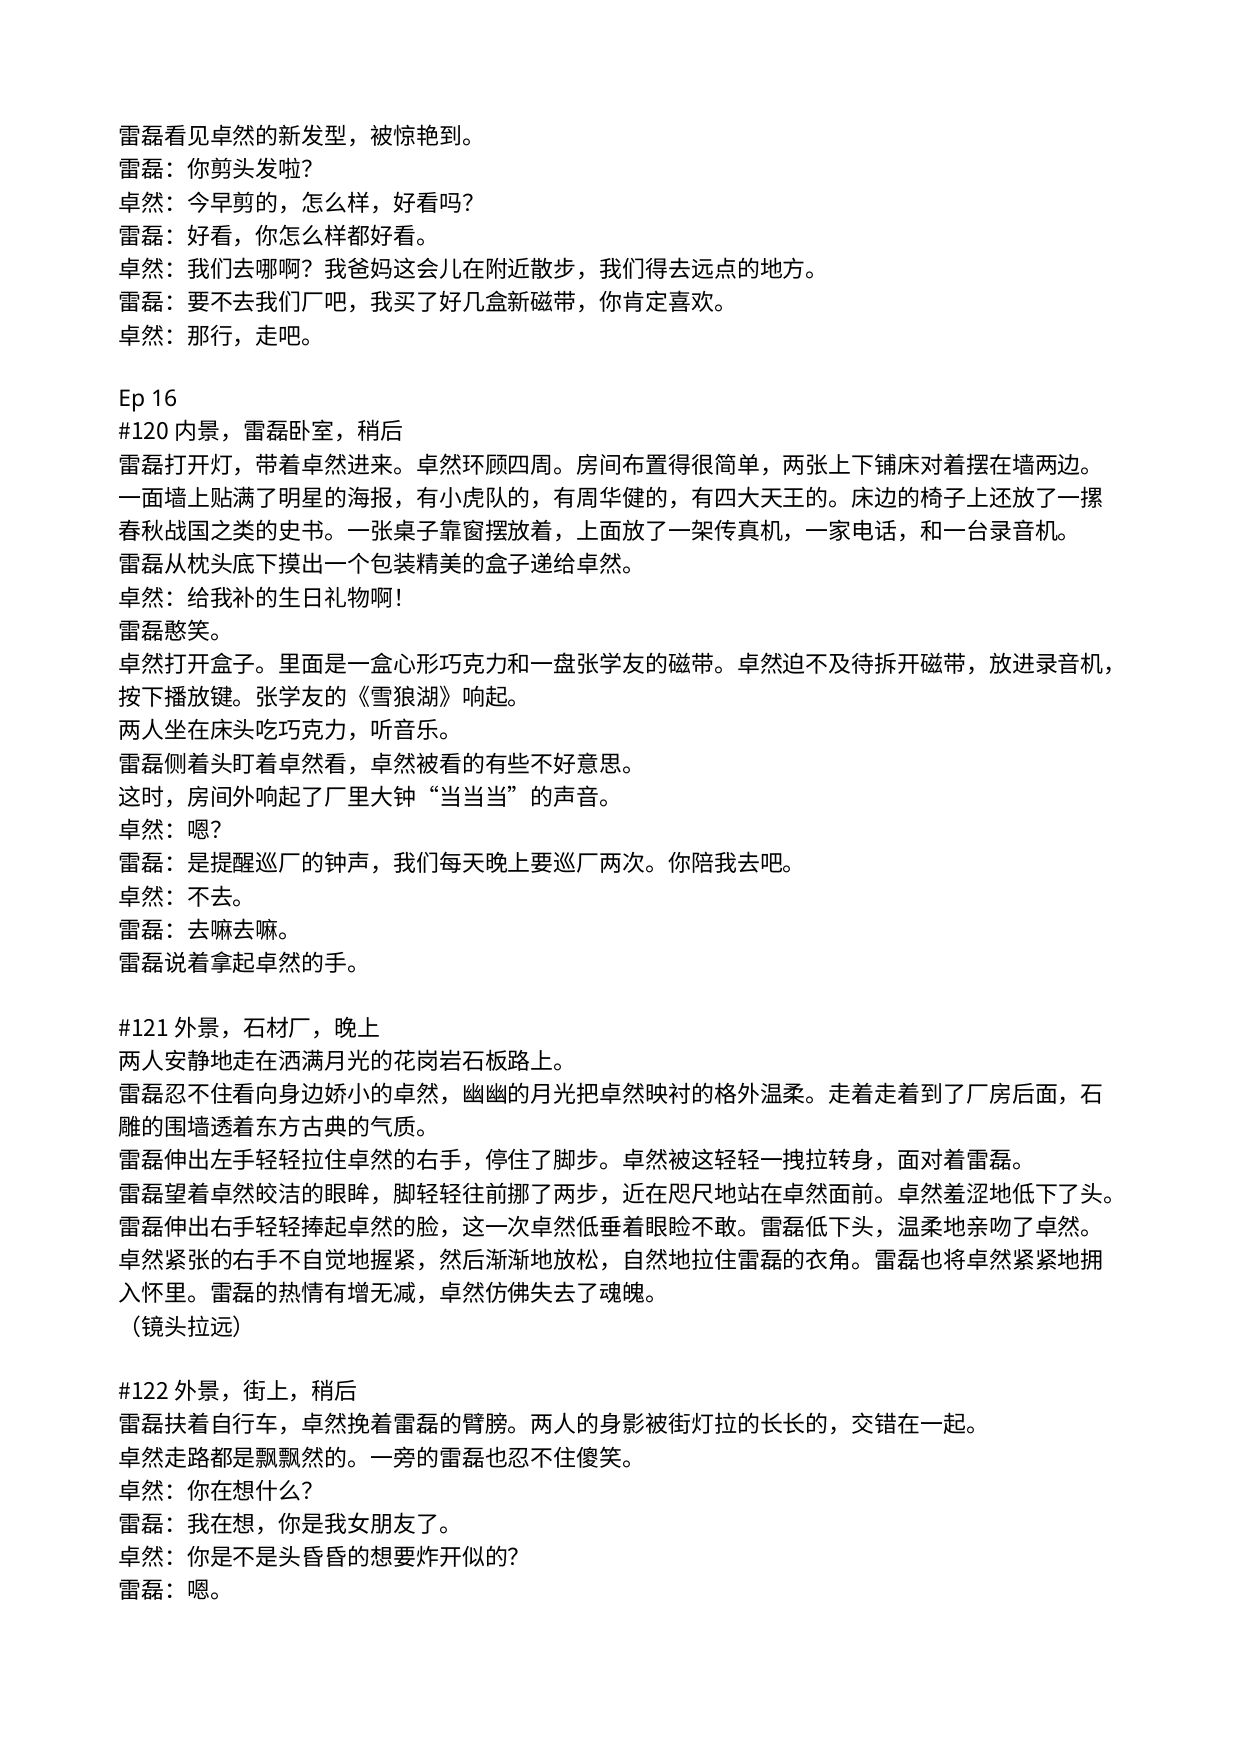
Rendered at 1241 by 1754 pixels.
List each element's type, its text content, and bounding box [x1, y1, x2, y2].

text 雷磊：嗯。 [118, 1572, 1122, 1606]
text 雷磊望着卓然皎洁的眼眸，脚轻轻往前挪了两步，近在咫尺地站在卓然面前。卓然羞涩地低下了头。 [118, 1176, 1122, 1209]
text 雷磊憨笑。 [118, 613, 1122, 646]
text 雷磊伸出左手轻轻拉住卓然的右手，停住了脚步。卓然被这轻轻一拽拉转身，面对着雷磊。 [118, 1142, 1122, 1176]
text 雷磊：是提醒巡厂的钟声，我们每天晚上要巡厂两次。你陪我去吧。 [118, 845, 1122, 878]
text 卓然：给我补的生日礼物啊！ [118, 579, 1122, 613]
text 卓然：嗯？ [118, 812, 1122, 845]
text 雷磊说着拿起卓然的手。 [118, 945, 1122, 978]
text 卓然：你在想什么？ [118, 1473, 1122, 1506]
text 卓然打开盒子。里面是一盒心形巧克力和一盘张学友的磁带。卓然迫不及待拆开磁带，放进录音机，按下播放键。张学友的《雪狼湖》响起。 [118, 646, 1122, 712]
text 雷磊扶着自行车，卓然挽着雷磊的臂膀。两人的身影被街灯拉的长长的，交错在一起。 [118, 1406, 1122, 1439]
text 雷磊伸出右手轻轻捧起卓然的脸，这一次卓然低垂着眼睑不敢。雷磊低下头，温柔地亲吻了卓然。卓然紧张的右手不自觉地握紧，然后渐渐地放松，自然地拉住雷磊的衣角。雷磊也将卓然紧紧地拥入怀里。雷磊的热情有增无减，卓然仿佛失去了魂魄。 [118, 1209, 1122, 1308]
text 雷磊：我在想，你是我女朋友了。 [118, 1506, 1122, 1539]
text 雷磊看见卓然的新发型，被惊艳到。 [118, 118, 1122, 151]
text 卓然：今早剪的，怎么样，好看吗？ [118, 184, 1122, 218]
text #122 外景，街上，稍后 [118, 1373, 1122, 1406]
text 雷磊：要不去我们厂吧，我买了好几盒新磁带，你肯定喜欢。 [118, 284, 1122, 317]
text #121 外景，石材厂，晚上 [118, 1009, 1122, 1043]
text 两人坐在床头吃巧克力，听音乐。 [118, 712, 1122, 746]
text 雷磊从枕头底下摸出一个包装精美的盒子递给卓然。 [118, 546, 1122, 579]
text 雷磊侧着头盯着卓然看，卓然被看的有些不好意思。 [118, 746, 1122, 779]
text （镜头拉远） [118, 1308, 1122, 1342]
text #120 内景，雷磊卧室，稍后 [118, 413, 1122, 446]
text 卓然：你是不是头昏昏的想要炸开似的？ [118, 1539, 1122, 1572]
text 雷磊：去嘛去嘛。 [118, 912, 1122, 945]
text 卓然：不去。 [118, 878, 1122, 912]
text 雷磊忍不住看向身边娇小的卓然，幽幽的月光把卓然映衬的格外温柔。走着走着到了厂房后面，石雕的围墙透着东方古典的气质。 [118, 1076, 1122, 1142]
text 两人安静地走在洒满月光的花岗岩石板路上。 [118, 1043, 1122, 1076]
text 雷磊：好看，你怎么样都好看。 [118, 218, 1122, 251]
text 卓然：我们去哪啊？我爸妈这会儿在附近散步，我们得去远点的地方。 [118, 251, 1122, 284]
text 雷磊：你剪头发啦？ [118, 151, 1122, 184]
text 卓然：那行，走吧。 [118, 317, 1122, 351]
text 这时，房间外响起了厂里大钟“当当当”的声音。 [118, 779, 1122, 812]
text Ep 16 [118, 382, 1122, 413]
text 雷磊打开灯，带着卓然进来。卓然环顾四周。房间布置得很简单，两张上下铺床对着摆在墙两边。一面墙上贴满了明星的海报，有小虎队的，有周华健的，有四大天王的。床边的椅子上还放了一摞春秋战国之类的史书。一张桌子靠窗摆放着，上面放了一架传真机，一家电话，和一台录音机。 [118, 446, 1122, 546]
text 卓然走路都是飘飘然的。一旁的雷磊也忍不住傻笑。 [118, 1439, 1122, 1473]
